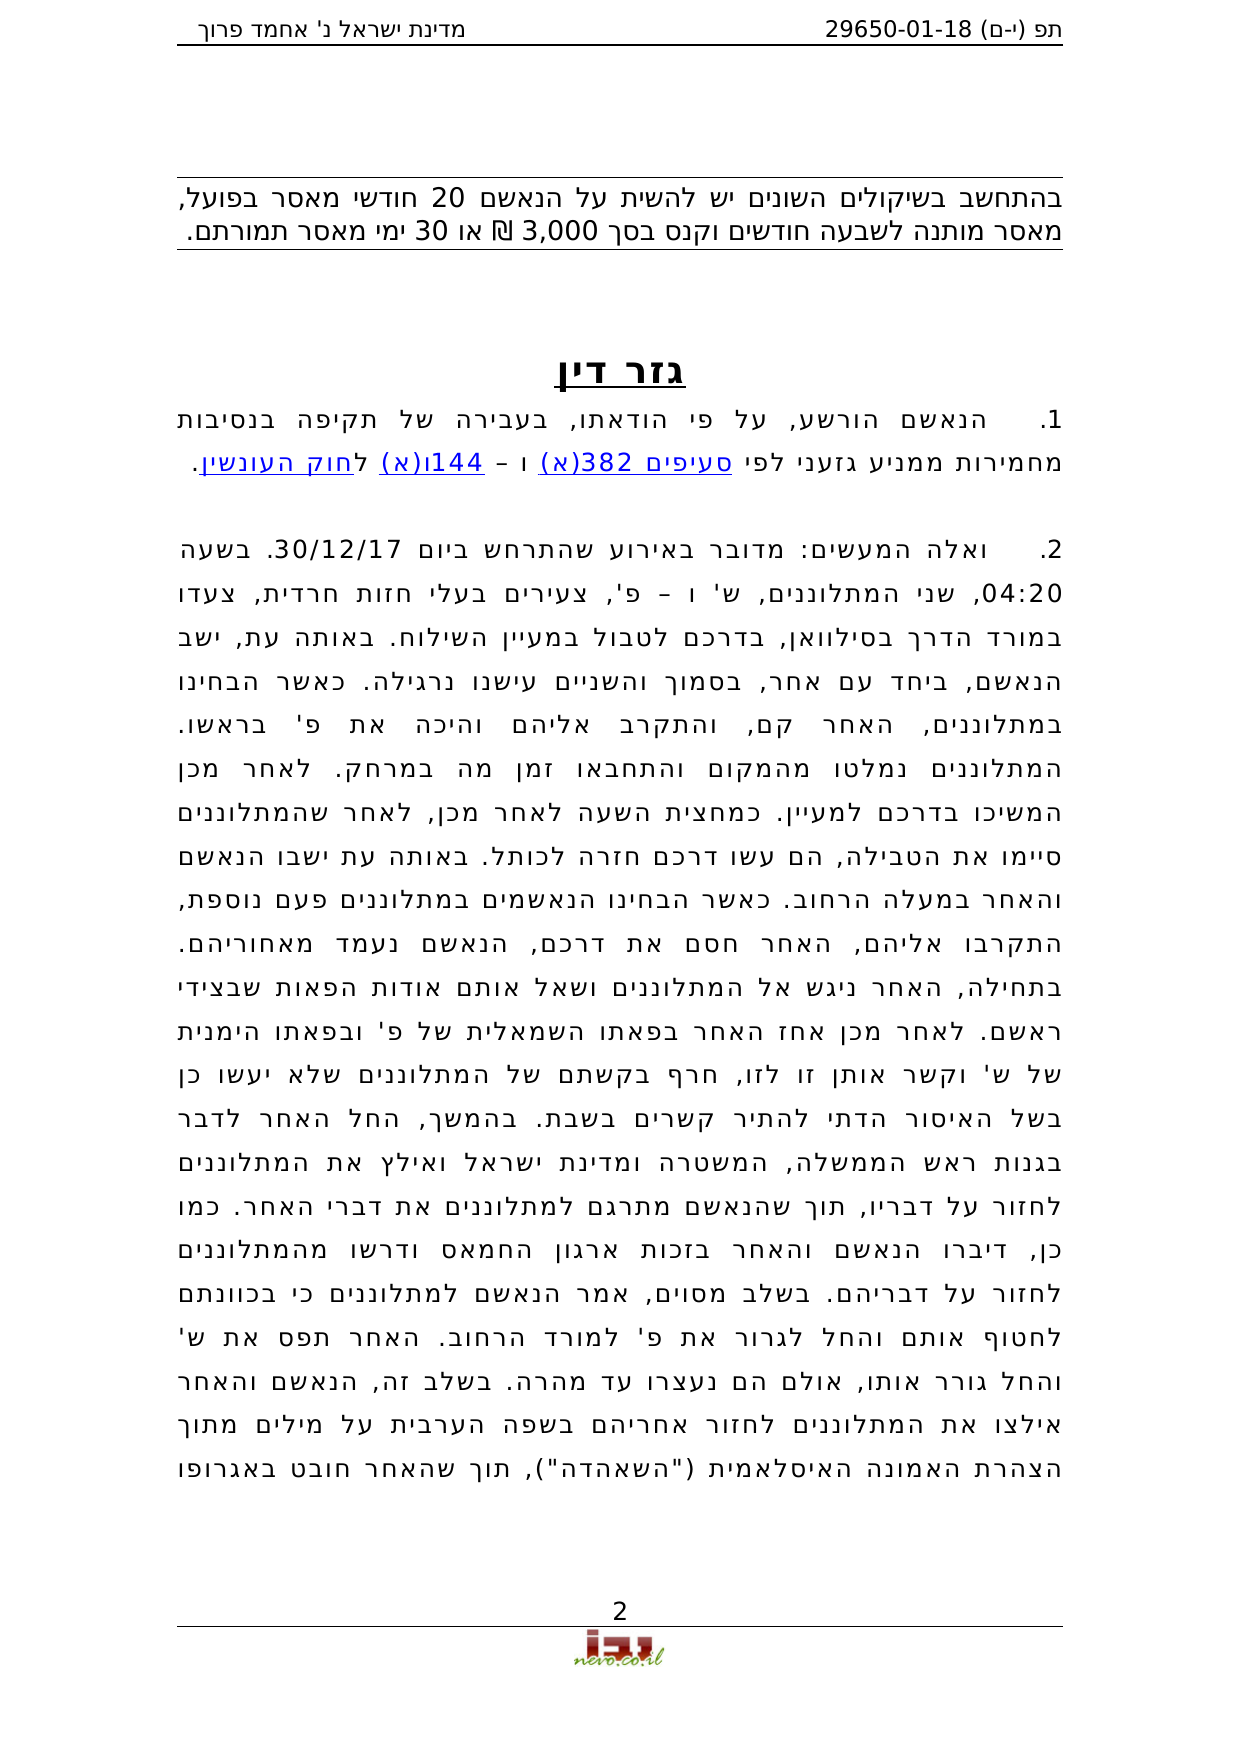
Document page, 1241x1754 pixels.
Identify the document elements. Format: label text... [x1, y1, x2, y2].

text 1. הנאשם הורשע, על פי הודאתו, בעבירה של תקיפה בנסיבות מחמירות ממניע גזעני לפי סעיפים 382(א) ו – 144ו(א) לחוק העונשין. [177, 405, 1063, 478]
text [177, 178, 1063, 249]
table_header גזר דין [161, 349, 1079, 405]
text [177, 535, 1063, 1483]
picture [574, 1629, 666, 1667]
